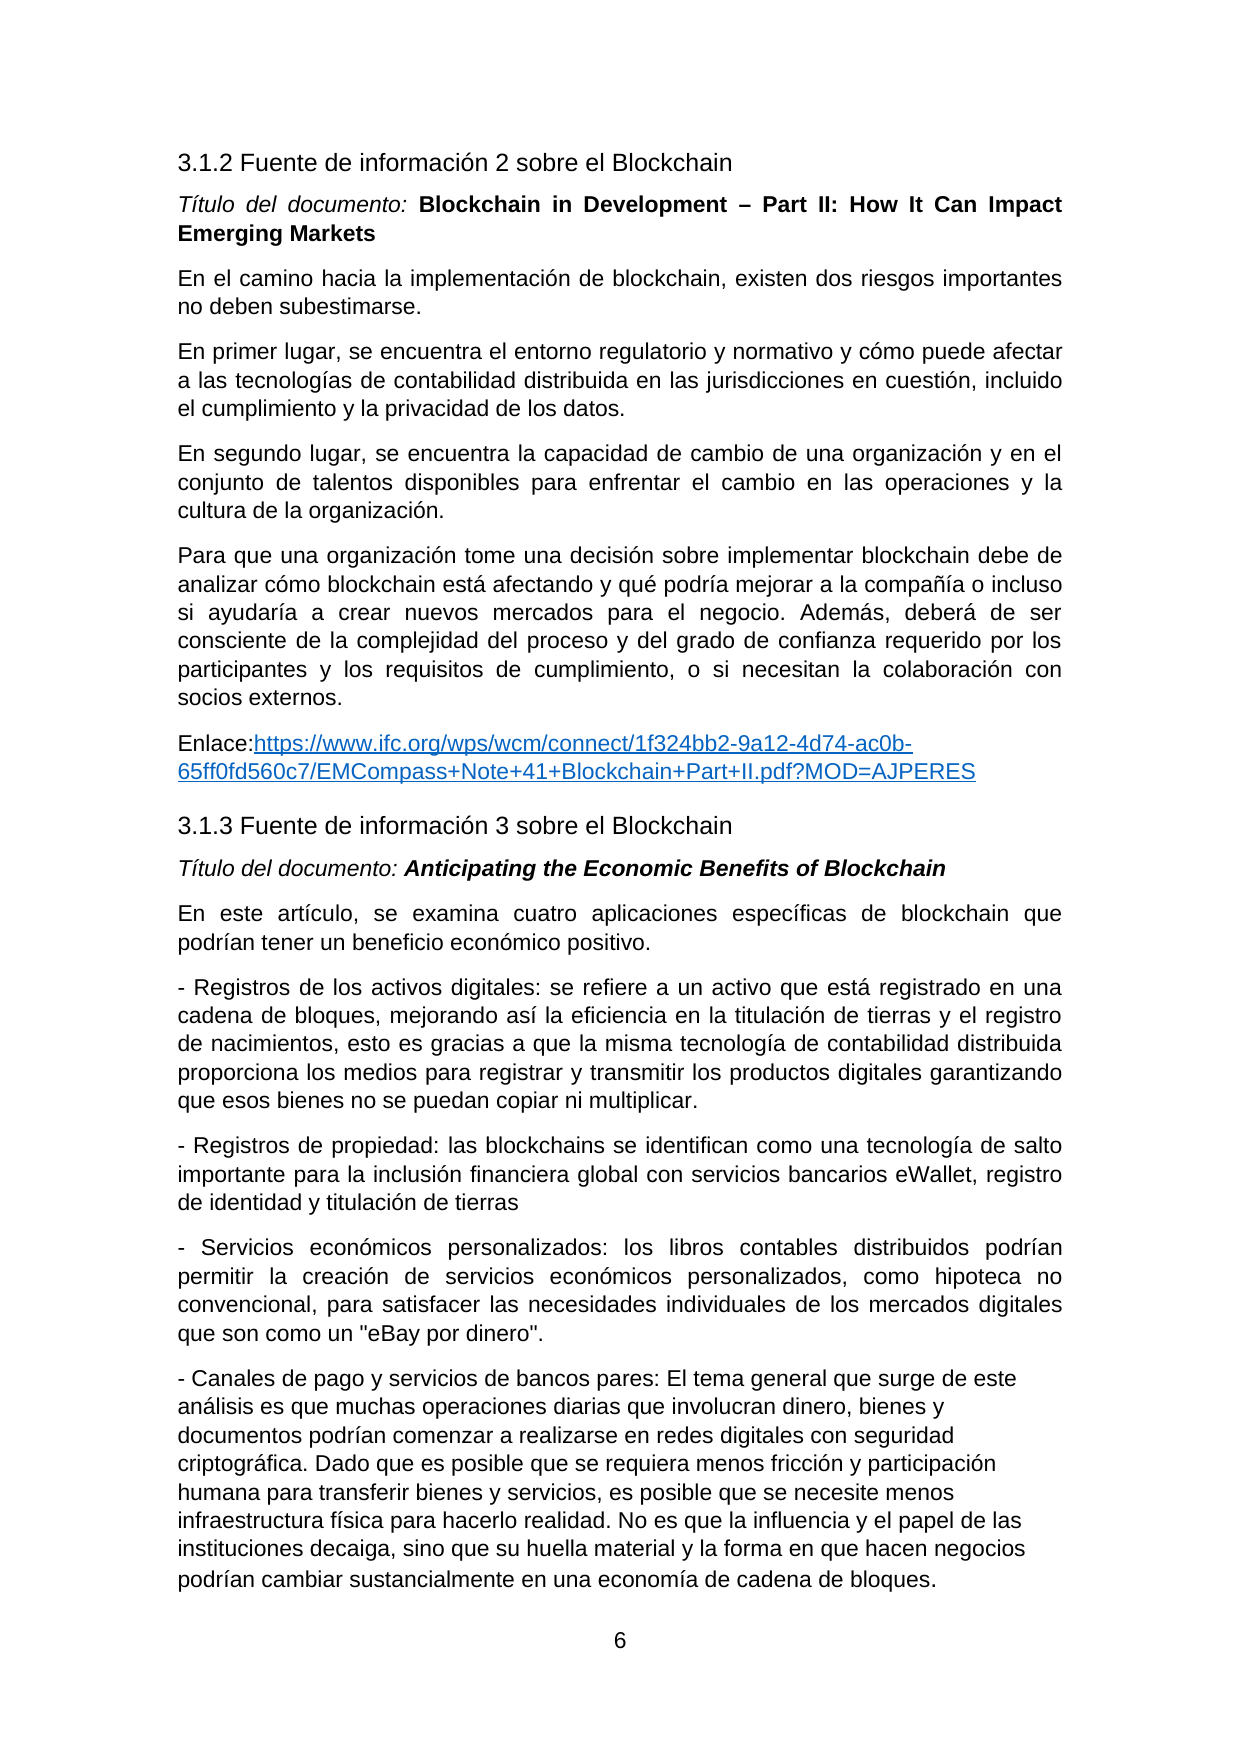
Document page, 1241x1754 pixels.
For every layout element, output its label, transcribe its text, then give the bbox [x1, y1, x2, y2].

text - Servicios económicos personalizados: los libros contables distribuidos podrían permitir la creación de servicios económicos personalizados, como hipoteca no convencional, para satisfacer las necesidades individuales de los mercados digitales que son como un "eBay por dinero". [177, 1234, 1063, 1346]
text - Canales de pago y servicios de bancos pares: El tema general que surge de este análisis es que muchas operaciones diarias que involucran dinero, bienes y documentos podrían comenzar a realizarse en redes digitales con seguridad criptográfica. Dado que es posible que se requiera menos fricción y participación humana para transferir bienes y servicios, es posible que se necesite menos infraestructura física para hacerlo realidad. No es que la influencia y el papel de las instituciones decaiga, sino que su huella material y la forma en que hacen negocios podrían cambiar sustancialmente en una economía de cadena de bloques. [177, 1365, 1063, 1593]
text En segundo lugar, se encuentra la capacidad de cambio de una organización y en el conjunto de talentos disponibles para enfrentar el cambio en las operaciones y la cultura de la organización. [177, 440, 1063, 523]
text - Registros de propiedad: las blockchains se identifican como una tecnología de salto importante para la inclusión financiera global con servicios bancarios eWallet, registro de identidad y titulación de tierras [177, 1132, 1063, 1216]
text Título del documento: Anticipating the Economic Benefits of Blockchain [177, 855, 1063, 881]
text Para que una organización tome una decisión sobre implementar blockchain debe de analizar cómo blockchain está afectando y qué podría mejorar a la compañía o incluso si ayudaría a crear nuevos mercados para el negocio. Además, deberá de ser consciente de la complejidad del proceso y del grado de confianza requerido por los participantes y los requisitos de cumplimiento, o si necesitan la colaboración con socios externos. [177, 542, 1063, 711]
subtitle 3.1.2 Fuente de información 2 sobre el Blockchain [177, 148, 1063, 176]
text Enlace:https://www.ifc.org/wps/wcm/connect/1f324bb2-9a12-4d74-ac0b-65ff0fd560c7/EMCompass+Note+41+Blockchain+Part+II.pdf?MOD=AJPERES [177, 729, 1063, 784]
text - Registros de los activos digitales: se refiere a un activo que está registrado en una cadena de bloques, mejorando así la eficiencia en la titulación de tierras y el registro de nacimientos, esto es gracias a que la misma tecnología de contabilidad distribuida proporciona los medios para registrar y transmitir los productos digitales garantizando que esos bienes no se puedan copiar ni multiplicar. [177, 973, 1063, 1114]
subtitle 3.1.3 Fuente de información 3 sobre el Blockchain [177, 811, 1063, 840]
text En este artículo, se examina cuatro aplicaciones específicas de blockchain que podrían tener un beneficio económico positivo. [177, 900, 1063, 955]
text En primer lugar, se encuentra el entorno regulatorio y normativo y cómo puede afectar a las tecnologías de contabilidad distribuida en las jurisdicciones en cuestión, incluido el cumplimiento y la privacidad de los datos. [177, 338, 1063, 421]
text Título del documento: Blockchain in Development – Part II: How It Can Impact Emerging Markets [177, 191, 1063, 246]
text En el camino hacia la implementación de blockchain, existen dos riesgos importantes no deben subestimarse. [177, 265, 1063, 319]
